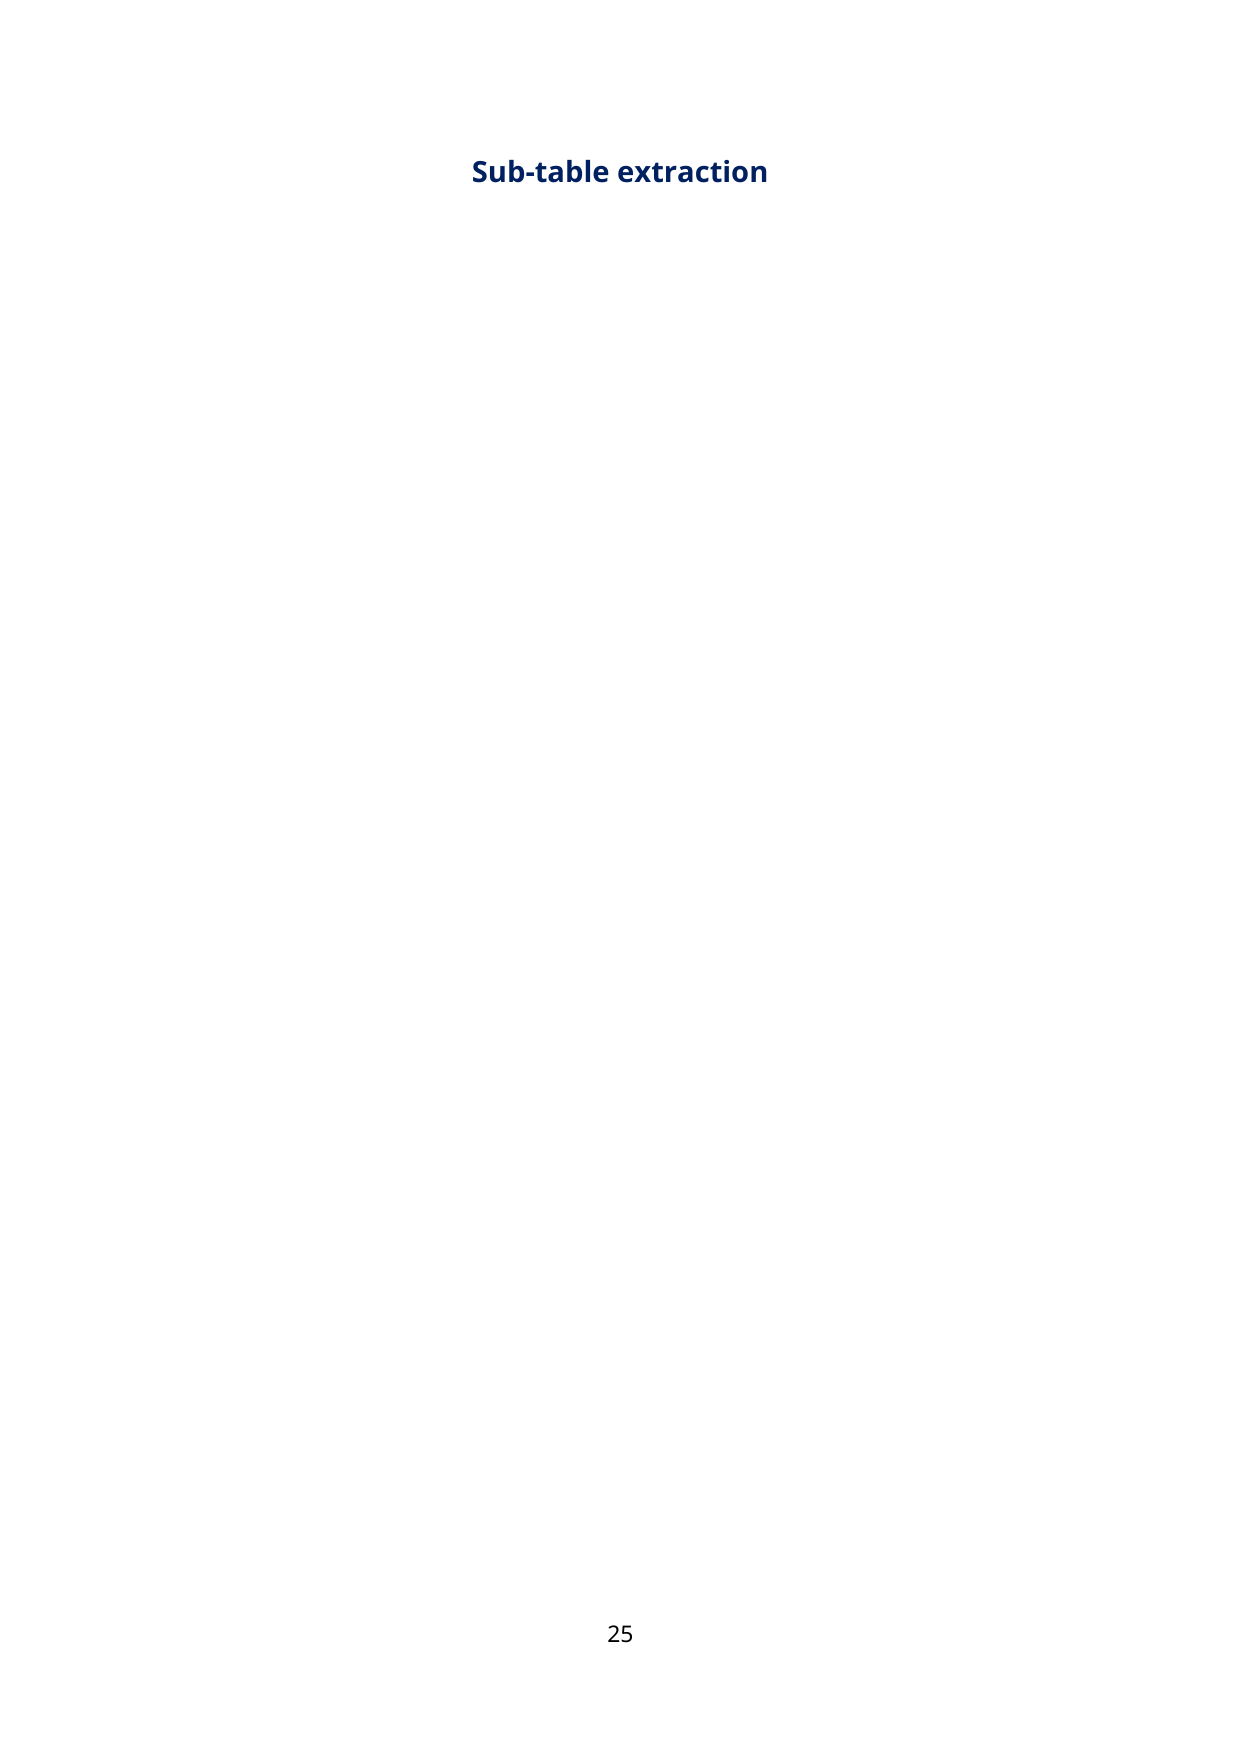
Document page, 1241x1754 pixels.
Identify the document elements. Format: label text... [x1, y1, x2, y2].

subtitle Sub-table extraction [118, 152, 1122, 191]
